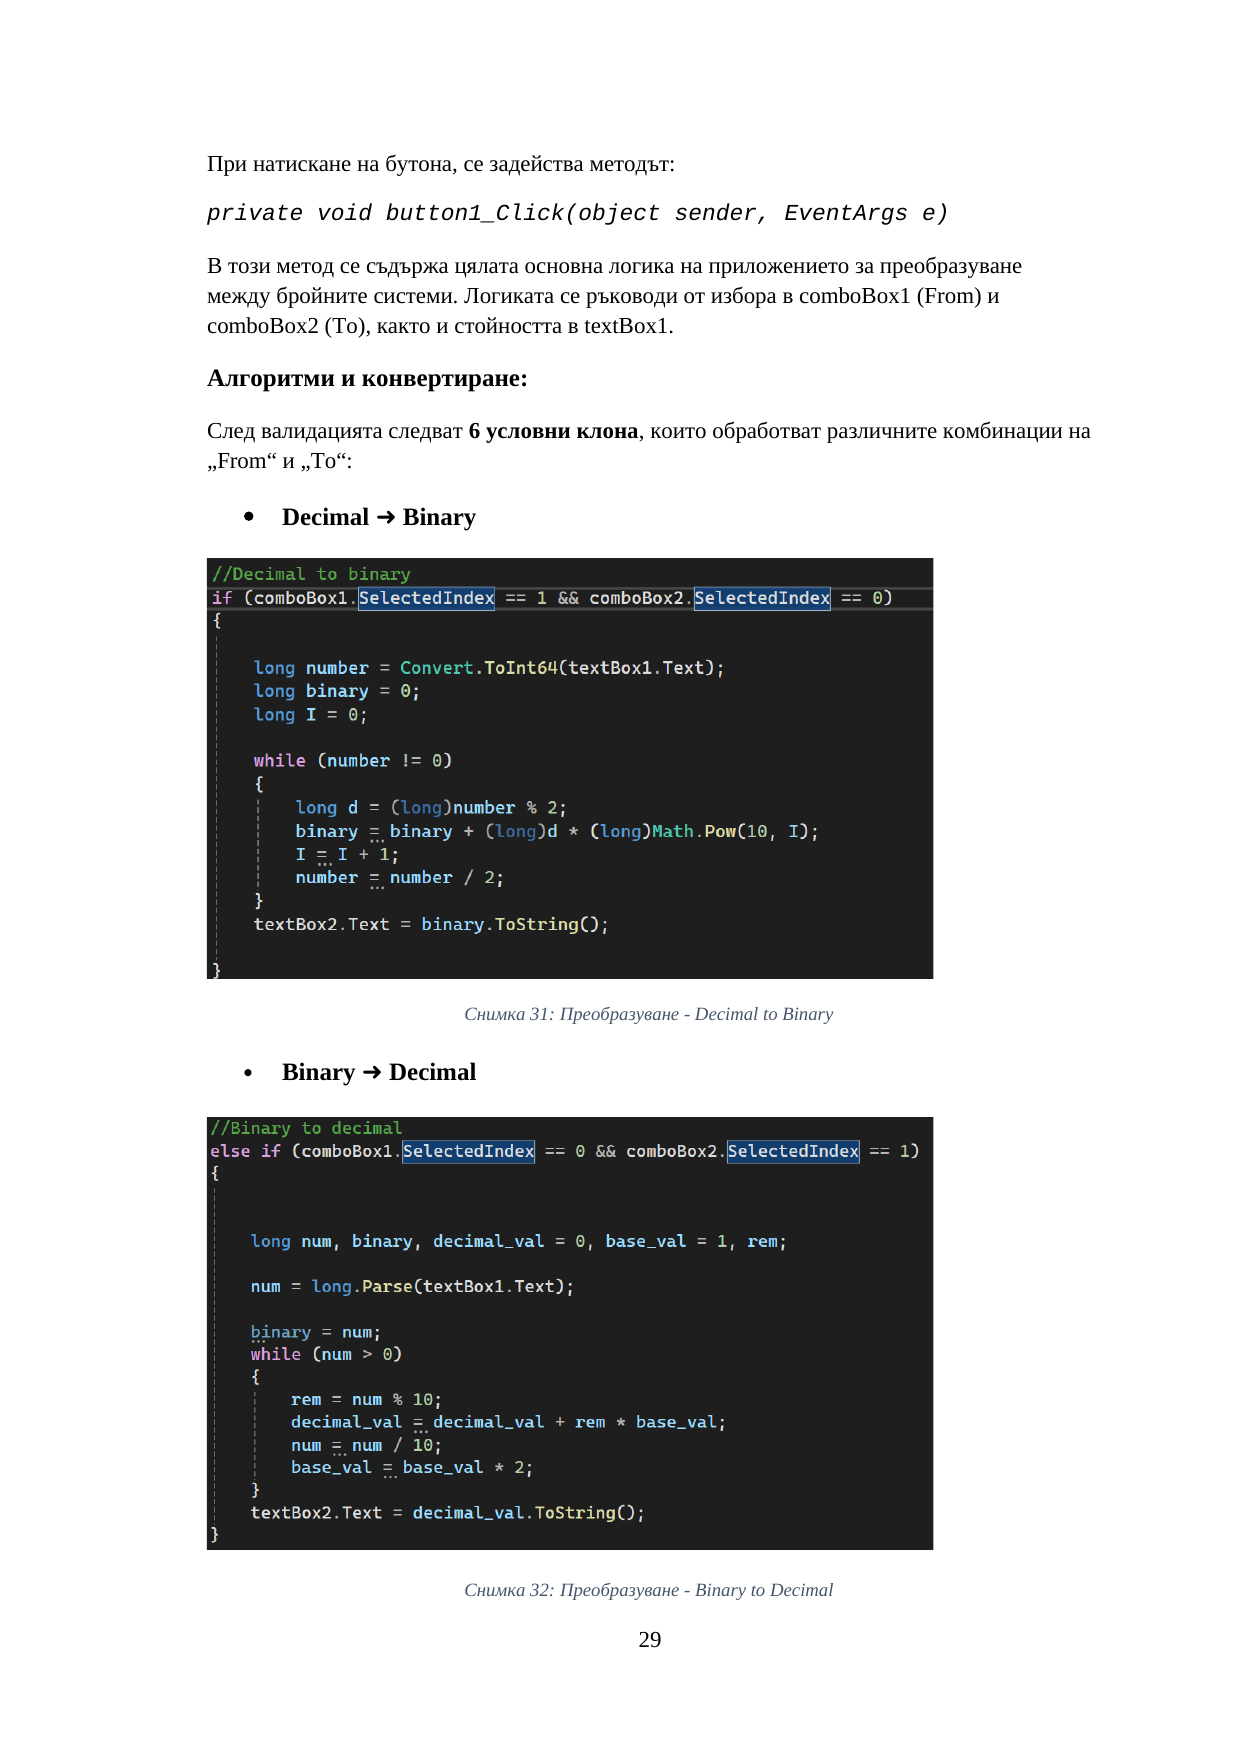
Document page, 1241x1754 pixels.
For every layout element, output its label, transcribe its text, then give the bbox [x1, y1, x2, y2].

text След валидацията следват 6 условни клона, които обработват различните комбинации на „From“ и „To“: [207, 417, 1092, 473]
text Снимка 32: Преобразуване - Binary to Decimal [207, 1579, 1092, 1601]
picture [206, 558, 934, 979]
picture [206, 1117, 934, 1550]
list Binary ➜ Decimal [244, 1054, 1092, 1088]
text Алгоритми и конвертиране: [207, 363, 1092, 392]
text В този метод се съдържа цялата основна логика на приложението за преобразуване между бройните системи. Логиката се ръководи от избора в comboBox1 (From) и comboBox2 (To), както и стойността в textBox1. [207, 252, 1092, 338]
text private void button1_Click(object sender, EventArgs e) [207, 201, 1092, 227]
text При натискане на бутона, се задейства методът: [207, 150, 1092, 176]
list Decimal ➜ Binary [244, 498, 1092, 532]
text Снимка 31: Преобразуване - Decimal to Binary [207, 1003, 1092, 1025]
